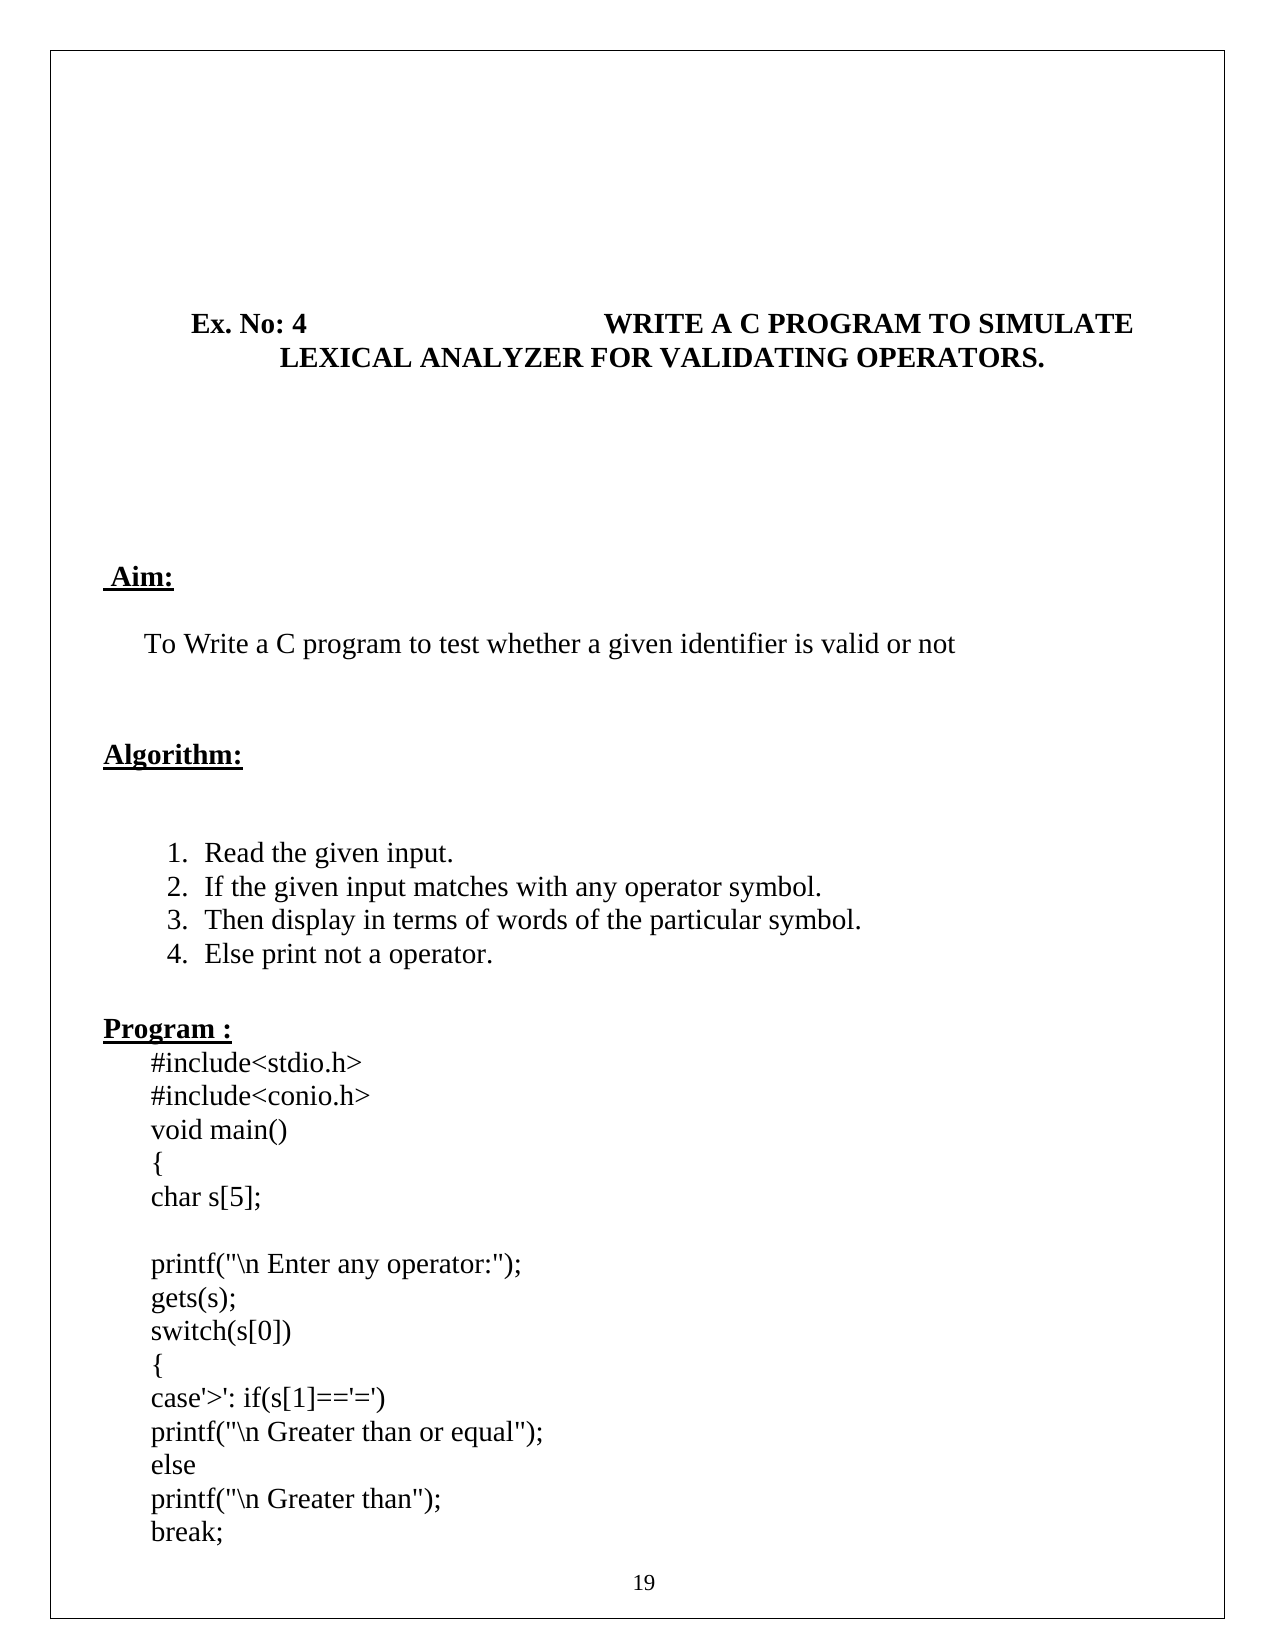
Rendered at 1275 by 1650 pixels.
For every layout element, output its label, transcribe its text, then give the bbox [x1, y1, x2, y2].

text printf("\n Enter any operator:"); [151, 1246, 1196, 1280]
text Ex. No: 4 WRITE A C PROGRAM TO SIMULATE LEXICAL ANALYZER FOR VALIDATING OPERATORS. [129, 306, 1196, 373]
text Aim: [103, 559, 1196, 592]
text printf("\n Greater than"); [151, 1481, 1196, 1514]
subtitle Algorithm: [103, 737, 1196, 771]
list If the given input matches with any operator symbol. [167, 869, 1196, 902]
text To Write a C program to test whether a given identifier is valid or not [129, 626, 1196, 659]
text switch(s[0]) [151, 1313, 1196, 1347]
text Program : [103, 1011, 1196, 1045]
list Then display in terms of words of the particular symbol. [167, 902, 1196, 936]
text #include<stdio.h> [151, 1045, 1196, 1078]
text { [151, 1347, 1196, 1380]
text case'>': if(s[1]=='=') [151, 1380, 1196, 1414]
text else [151, 1447, 1196, 1481]
text printf("\n Greater than or equal"); [151, 1414, 1196, 1447]
text break; [151, 1514, 1196, 1548]
text void main() [151, 1112, 1196, 1146]
list Read the given input. [167, 835, 1196, 869]
text #include<conio.h> [151, 1078, 1196, 1112]
text { [151, 1146, 1196, 1179]
text gets(s); [151, 1280, 1196, 1313]
text char s[5]; [151, 1179, 1196, 1213]
list Else print not a operator. [167, 936, 1196, 969]
